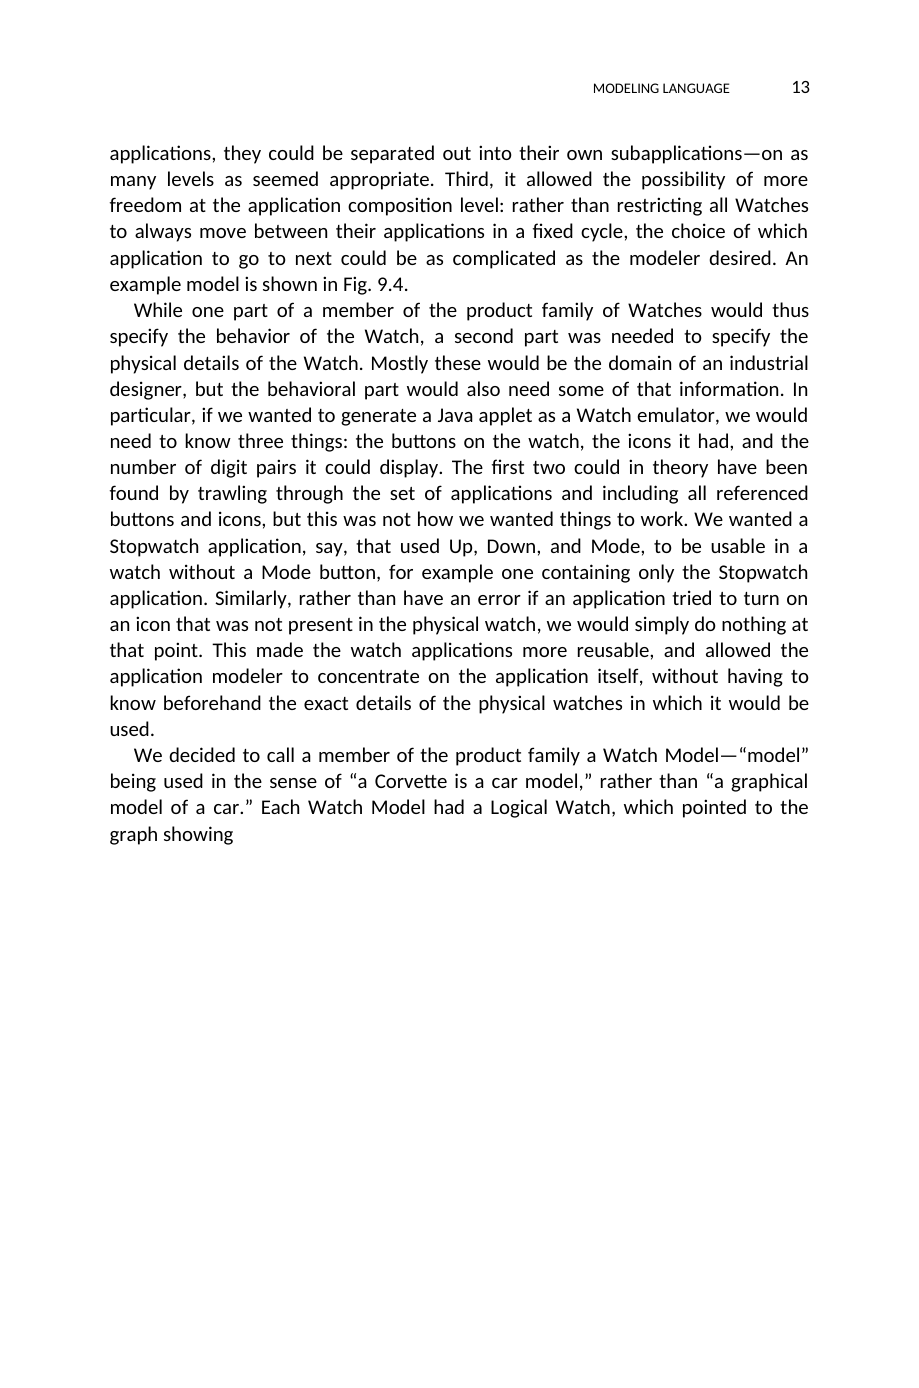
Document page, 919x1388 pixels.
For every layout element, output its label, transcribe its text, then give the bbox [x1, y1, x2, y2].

text We decided to call a member of the product family a Watch Model—“model” being used in the sense of “a Corvette is a car model,” rather than “a graphical model of a car.” Each Watch Model had a Logical Watch, which pointed to the graph showing [109, 742, 810, 846]
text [109, 140, 810, 296]
text While one part of a member of the product family of Watches would thus specify the behavior of the Watch, a second part was needed to specify the physical details of the Watch. Mostly these would be the domain of an industrial designer, but the behavioral part would also need some of that information. In particular, if we wanted to generate a Java applet as a Watch emulator, we would need to know three things: the buttons on the watch, the icons it had, and the number of digit pairs it could display. The first two could in theory have been found by trawling through the set of applications and including all referenced buttons and icons, but this was not how we wanted things to work. We wanted a Stopwatch application, say, that used Up, Down, and Mode, to be usable in a watch without a Mode button, for example one containing only the Stopwatch application. Similarly, rather than have an error if an application tried to turn on an icon that was not present in the physical watch, we would simply do nothing at that point. This made the watch applications more reusable, and allowed the application modeler to concentrate on the application itself, without having to know beforehand the exact details of the physical watches in which it would be used. [109, 297, 810, 741]
